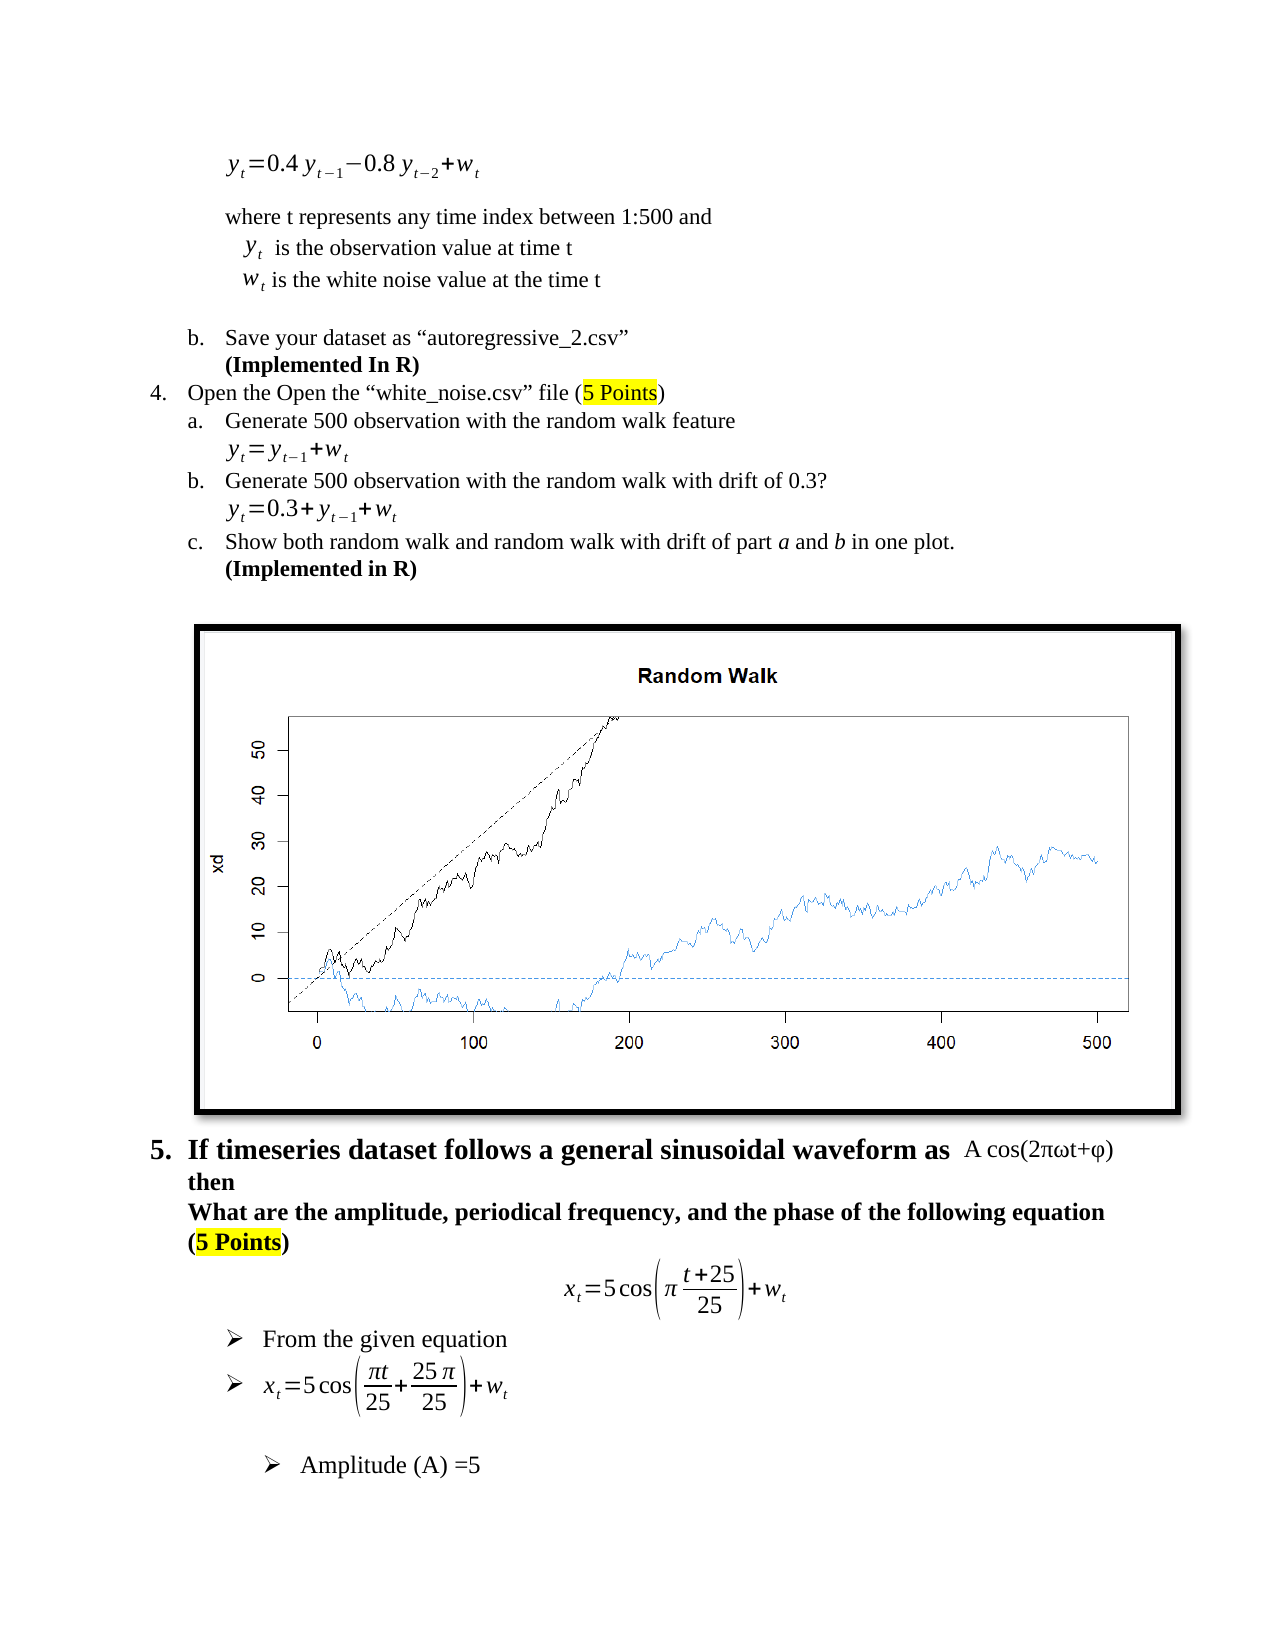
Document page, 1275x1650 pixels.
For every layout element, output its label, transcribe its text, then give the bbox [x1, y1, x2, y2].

list From the given equation [225, 1324, 1125, 1353]
list (Implemented In R) [225, 351, 1125, 378]
list (Implemented in R) [225, 555, 1125, 582]
list If timeseries dataset follows a general sinusoidal waveform as then [150, 1132, 1125, 1196]
list What are the amplitude, periodical frequency, and the phase of the following equation (5 Points) [187, 1197, 1125, 1256]
list is the white noise value at the time t [225, 264, 1125, 295]
list Generate 500 observation with the random walk feature [187, 407, 1125, 433]
list is the observation value at time t [225, 231, 1125, 262]
picture [200, 631, 1175, 1109]
list Open the Open the “white_noise.csv” file (5 Points) [657, 379, 1125, 405]
list Amplitude (A) =5 [262, 1450, 1125, 1479]
list Open the Open the “white_noise.csv” file (5 Points) [150, 379, 583, 405]
list Show both random walk and random walk with drift of part a and b in one plot. [187, 528, 1125, 554]
list Generate 500 observation with the random walk with drift of 0.3? [187, 467, 1125, 493]
list where t represents any time index between 1:500 and [225, 203, 1125, 230]
list Save your dataset as “autoregressive_2.csv” [187, 324, 1125, 350]
